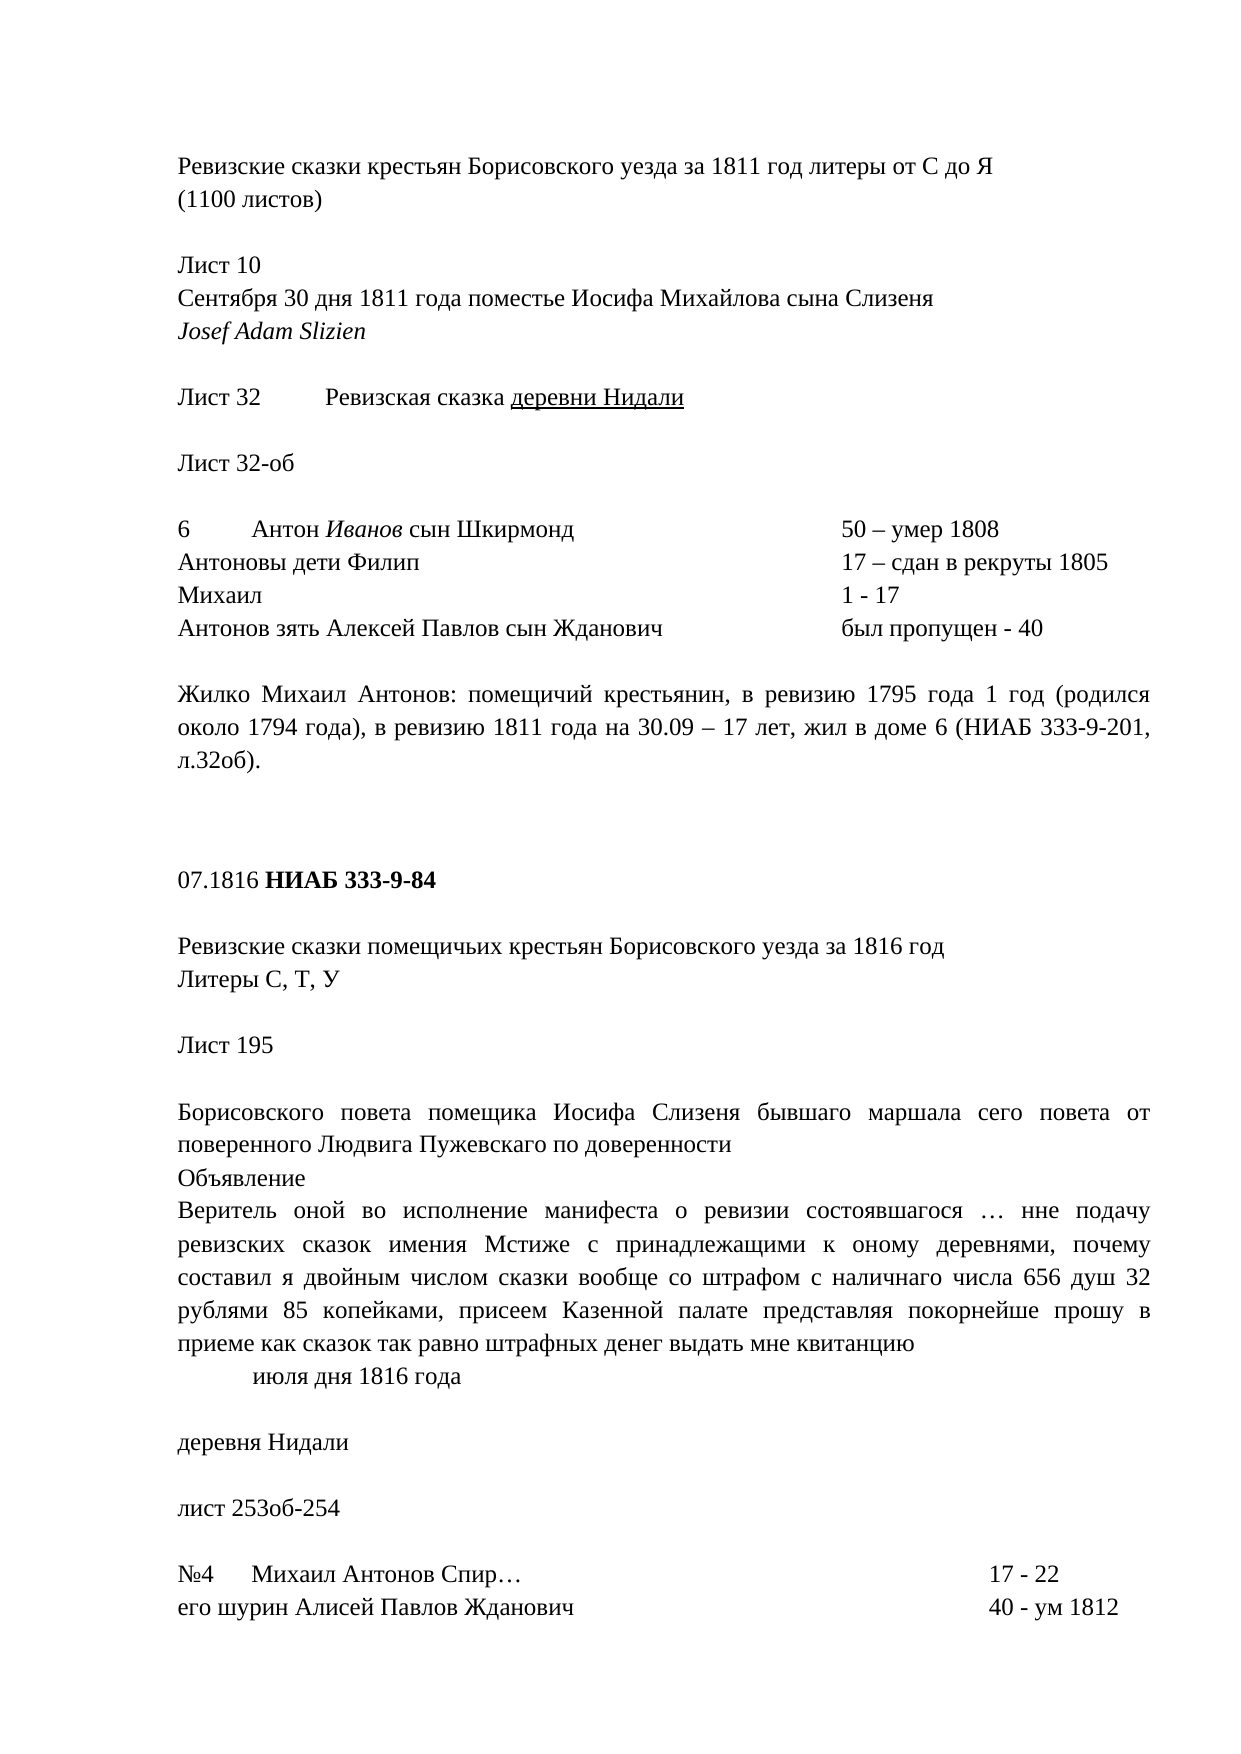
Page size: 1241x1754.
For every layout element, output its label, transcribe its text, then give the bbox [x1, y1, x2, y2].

text деревня Нидали [177, 1427, 1152, 1456]
text Лист 195 [177, 1031, 1152, 1059]
text Борисовского повета помещика Иосифа Слизеня бывшаго маршала сего повета от поверенного Людвига Пужевскаго по доверенности [177, 1097, 1152, 1158]
text лист 253об-254 [177, 1493, 1152, 1522]
text Жилко Михаил Антонов: помещичий крестьянин, в ревизию 1795 года 1 год (родился около 1794 года), в ревизию 1811 года на 30.09 – 17 лет, жил в доме 6 (НИАБ 333-9-201, л.32об). [177, 679, 1152, 774]
text Лист 10 [177, 250, 1152, 279]
text (1100 листов) [177, 184, 1152, 213]
text июля дня 1816 года [177, 1361, 1152, 1389]
text Литеры С, Т, У [177, 964, 1152, 993]
text Объявление [177, 1163, 1152, 1191]
text 07.1816 НИАБ 333-9-84 [177, 865, 1152, 894]
text Сентября 30 дня 1811 года поместье Иосифа Михайлова сына Слизеня [177, 283, 1152, 312]
text Лист 32 Ревизская сказка деревни Нидали [177, 382, 1152, 411]
text Веритель оной во исполнение манифеста о ревизии состоявшагося … нне подачу ревизских сказок имения Мстиже с принадлежащими к оному деревнями, почему составил я двойным числом сказки вообще со штрафом с наличнаго числа 656 душ 32 рублями 85 копейками, присеем Казенной палате представляя покорнейше прошу в приеме как сказок так равно штрафных денег выдать мне квитанцию [177, 1196, 1152, 1356]
text Ревизские сказки помещичьих крестьян Борисовского уезда за 1816 год [177, 931, 1152, 960]
text Ревизские сказки крестьян Борисовского уезда за 1811 год литеры от С до Я [177, 151, 1152, 180]
text Josef Adam Slizien [177, 316, 1152, 345]
text Антоновы дети Филип 17 – сдан в рекруты 1805 [177, 547, 1152, 576]
text его шурин Алисей Павлов Жданович 40 - ум 1812 [177, 1592, 1152, 1621]
text Михаил 1 - 17 [177, 580, 1152, 609]
text 6 Антон Иванов сын Шкирмонд 50 – умер 1808 [177, 514, 1152, 543]
text №4 Михаил Антонов Спир… 17 - 22 [177, 1559, 1152, 1588]
text Лист 32-об [177, 448, 1152, 477]
text Антонов зять Алексей Павлов сын Жданович был пропущен - 40 [177, 613, 1152, 642]
